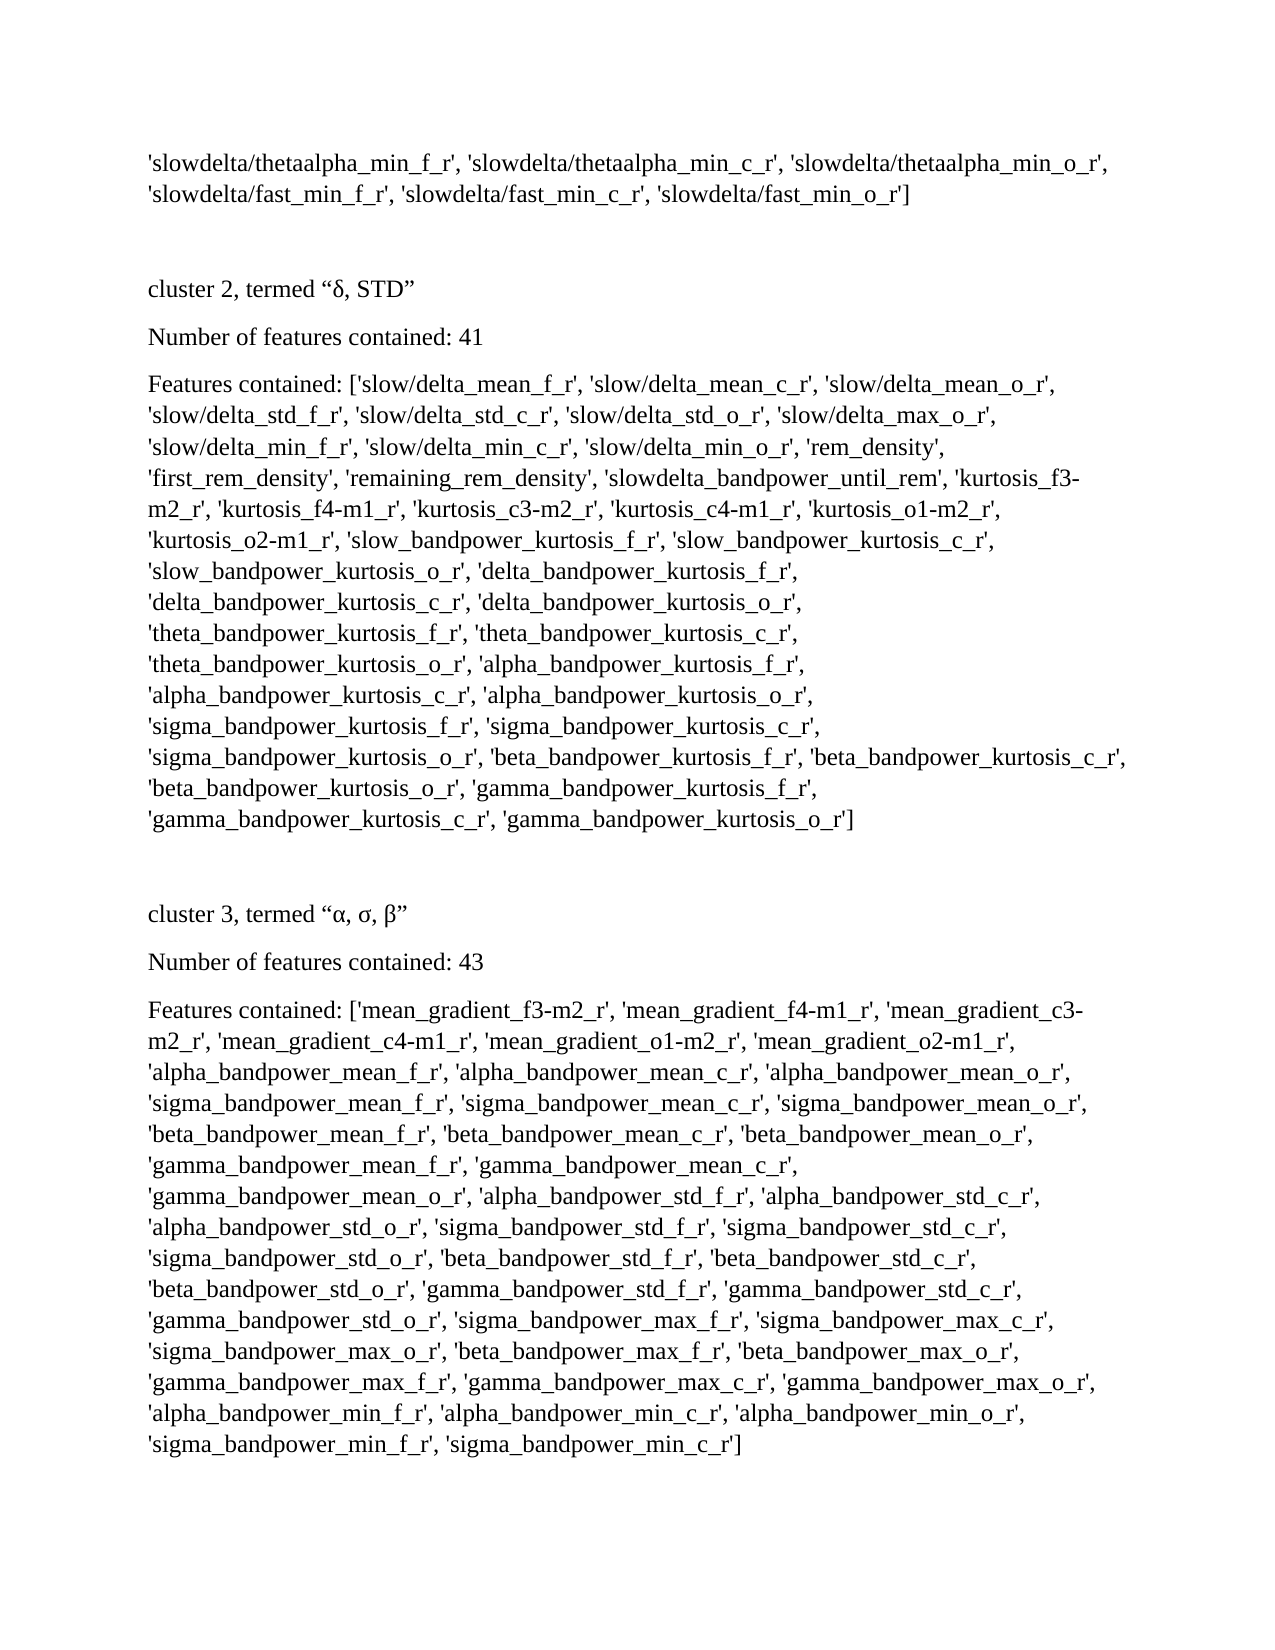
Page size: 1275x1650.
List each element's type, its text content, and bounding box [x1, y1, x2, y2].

text cluster 2, termed “δ, STD” [148, 274, 1127, 303]
text cluster 3, termed “α, σ, β” [148, 899, 1127, 928]
text Number of features contained: 43 [148, 947, 1127, 976]
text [148, 148, 1127, 207]
text Number of features contained: 41 [148, 322, 1127, 351]
text Features contained: ['mean_gradient_f3-m2_r', 'mean_gradient_f4-m1_r', 'mean_gradient_c3-m2_r', 'mean_gradient_c4-m1_r', 'mean_gradient_o1-m2_r', 'mean_gradient_o2-m1_r', 'alpha_bandpower_mean_f_r', 'alpha_bandpower_mean_c_r', 'alpha_bandpower_mean_o_r', 'sigma_bandpower_mean_f_r', 'sigma_bandpower_mean_c_r', 'sigma_bandpower_mean_o_r', 'beta_bandpower_mean_f_r', 'beta_bandpower_mean_c_r', 'beta_bandpower_mean_o_r', 'gamma_bandpower_mean_f_r', 'gamma_bandpower_mean_c_r', 'gamma_bandpower_mean_o_r', 'alpha_bandpower_std_f_r', 'alpha_bandpower_std_c_r', 'alpha_bandpower_std_o_r', 'sigma_bandpower_std_f_r', 'sigma_bandpower_std_c_r', 'sigma_bandpower_std_o_r', 'beta_bandpower_std_f_r', 'beta_bandpower_std_c_r', 'beta_bandpower_std_o_r', 'gamma_bandpower_std_f_r', 'gamma_bandpower_std_c_r', 'gamma_bandpower_std_o_r', 'sigma_bandpower_max_f_r', 'sigma_bandpower_max_c_r', 'sigma_bandpower_max_o_r', 'beta_bandpower_max_f_r', 'beta_bandpower_max_o_r', 'gamma_bandpower_max_f_r', 'gamma_bandpower_max_c_r', 'gamma_bandpower_max_o_r', 'alpha_bandpower_min_f_r', 'alpha_bandpower_min_c_r', 'alpha_bandpower_min_o_r', 'sigma_bandpower_min_f_r', 'sigma_bandpower_min_c_r'] [148, 995, 1127, 1458]
text Features contained: ['slow/delta_mean_f_r', 'slow/delta_mean_c_r', 'slow/delta_mean_o_r', 'slow/delta_std_f_r', 'slow/delta_std_c_r', 'slow/delta_std_o_r', 'slow/delta_max_o_r', 'slow/delta_min_f_r', 'slow/delta_min_c_r', 'slow/delta_min_o_r', 'rem_density', 'first_rem_density', 'remaining_rem_density', 'slowdelta_bandpower_until_rem', 'kurtosis_f3-m2_r', 'kurtosis_f4-m1_r', 'kurtosis_c3-m2_r', 'kurtosis_c4-m1_r', 'kurtosis_o1-m2_r', 'kurtosis_o2-m1_r', 'slow_bandpower_kurtosis_f_r', 'slow_bandpower_kurtosis_c_r', 'slow_bandpower_kurtosis_o_r', 'delta_bandpower_kurtosis_f_r', 'delta_bandpower_kurtosis_c_r', 'delta_bandpower_kurtosis_o_r', 'theta_bandpower_kurtosis_f_r', 'theta_bandpower_kurtosis_c_r', 'theta_bandpower_kurtosis_o_r', 'alpha_bandpower_kurtosis_f_r', 'alpha_bandpower_kurtosis_c_r', 'alpha_bandpower_kurtosis_o_r', 'sigma_bandpower_kurtosis_f_r', 'sigma_bandpower_kurtosis_c_r', 'sigma_bandpower_kurtosis_o_r', 'beta_bandpower_kurtosis_f_r', 'beta_bandpower_kurtosis_c_r', 'beta_bandpower_kurtosis_o_r', 'gamma_bandpower_kurtosis_f_r', 'gamma_bandpower_kurtosis_c_r', 'gamma_bandpower_kurtosis_o_r'] [148, 369, 1127, 833]
